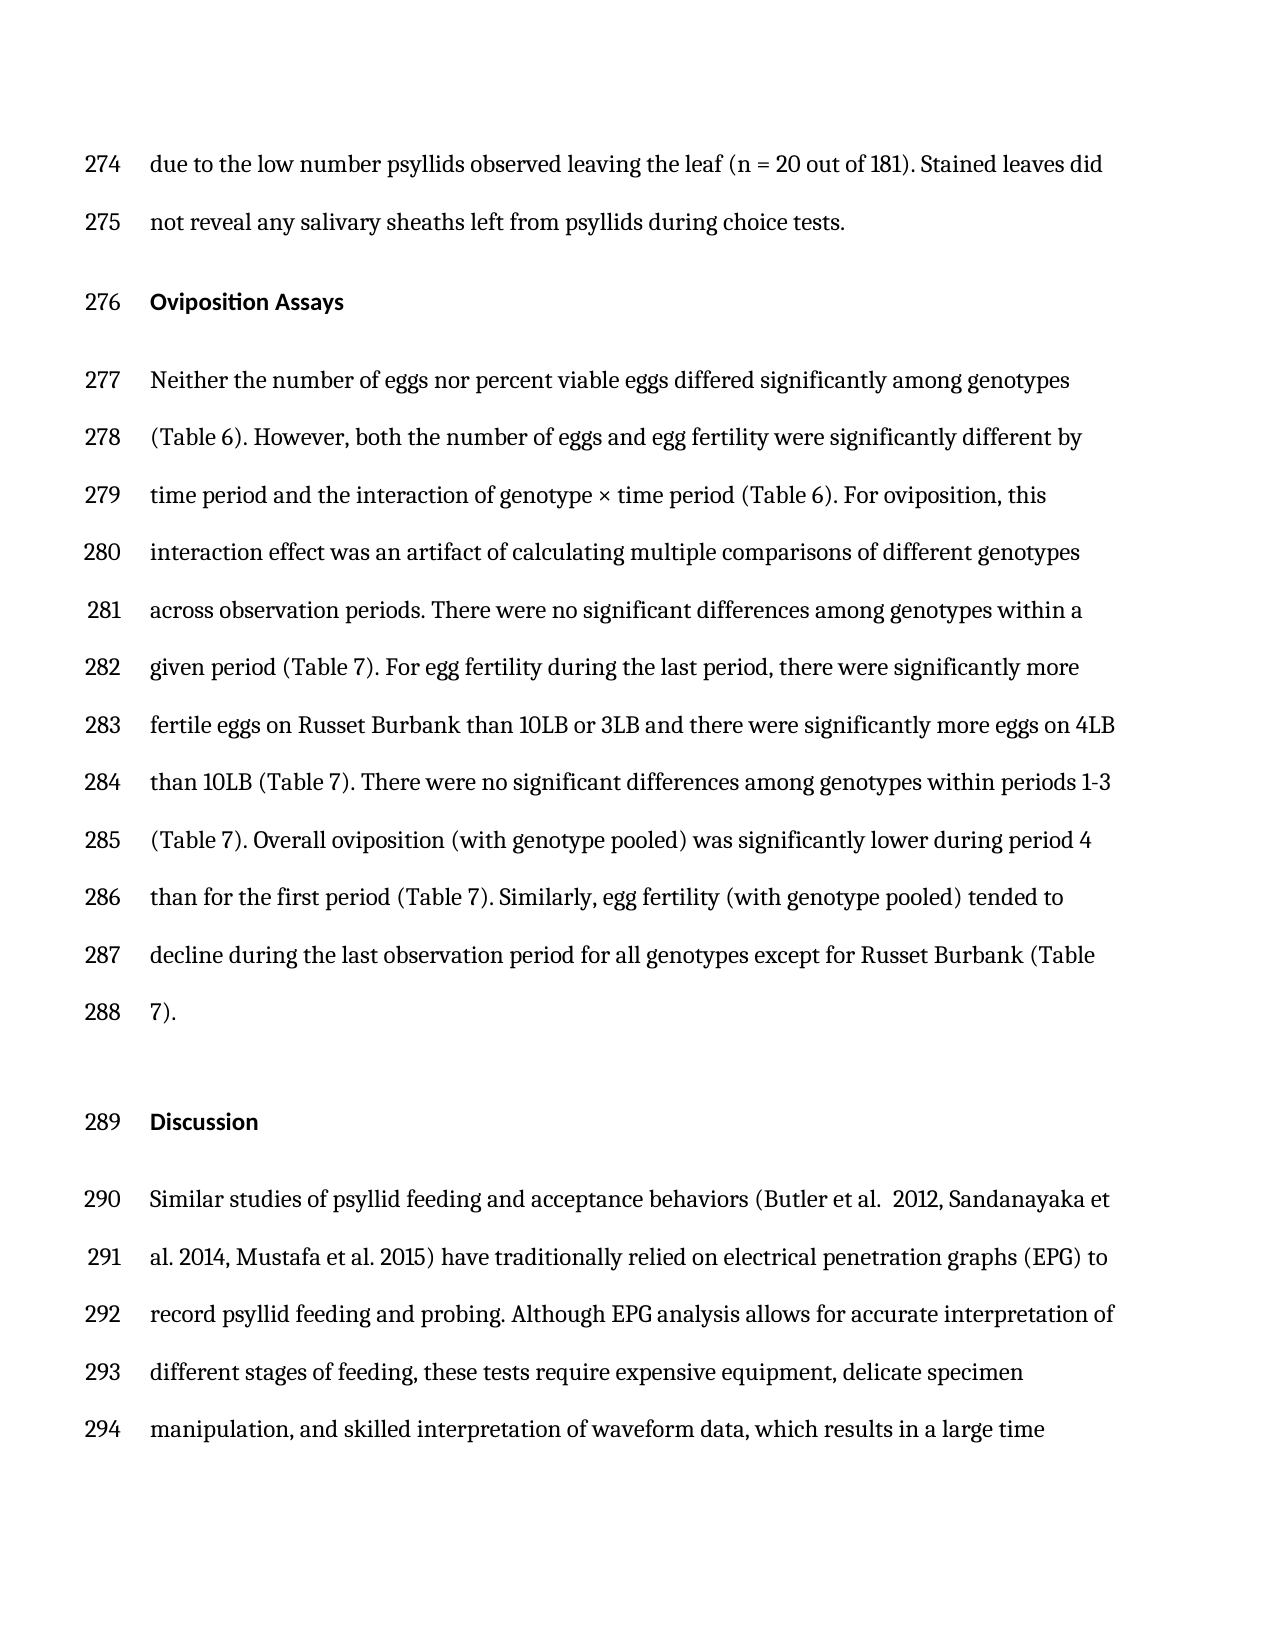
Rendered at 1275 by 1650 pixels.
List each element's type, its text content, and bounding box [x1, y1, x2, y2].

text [150, 150, 1125, 236]
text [150, 1185, 1125, 1444]
subtitle Oviposition Assays [150, 286, 1125, 316]
subtitle Discussion [150, 1106, 1125, 1136]
text Neither the number of eggs nor percent viable eggs differed significantly among genotypes (Table 6). However, both the number of eggs and egg fertility were significantly different by time period and the interaction of genotype × time period (Table 6). For oviposition, this interaction effect was an artifact of calculating multiple comparisons of different genotypes across observation periods. There were no significant differences among genotypes within a given period (Table 7). For egg fertility during the last period, there were significantly more fertile eggs on Russet Burbank than 10LB or 3LB and there were significantly more eggs on 4LB than 10LB (Table 7). There were no significant differences among genotypes within periods 1-3 (Table 7). Overall oviposition (with genotype pooled) was significantly lower during period 4 than for the first period (Table 7). Similarly, egg fertility (with genotype pooled) tended to decline during the last observation period for all genotypes except for Russet Burbank (Table 7). [150, 366, 1125, 1027]
